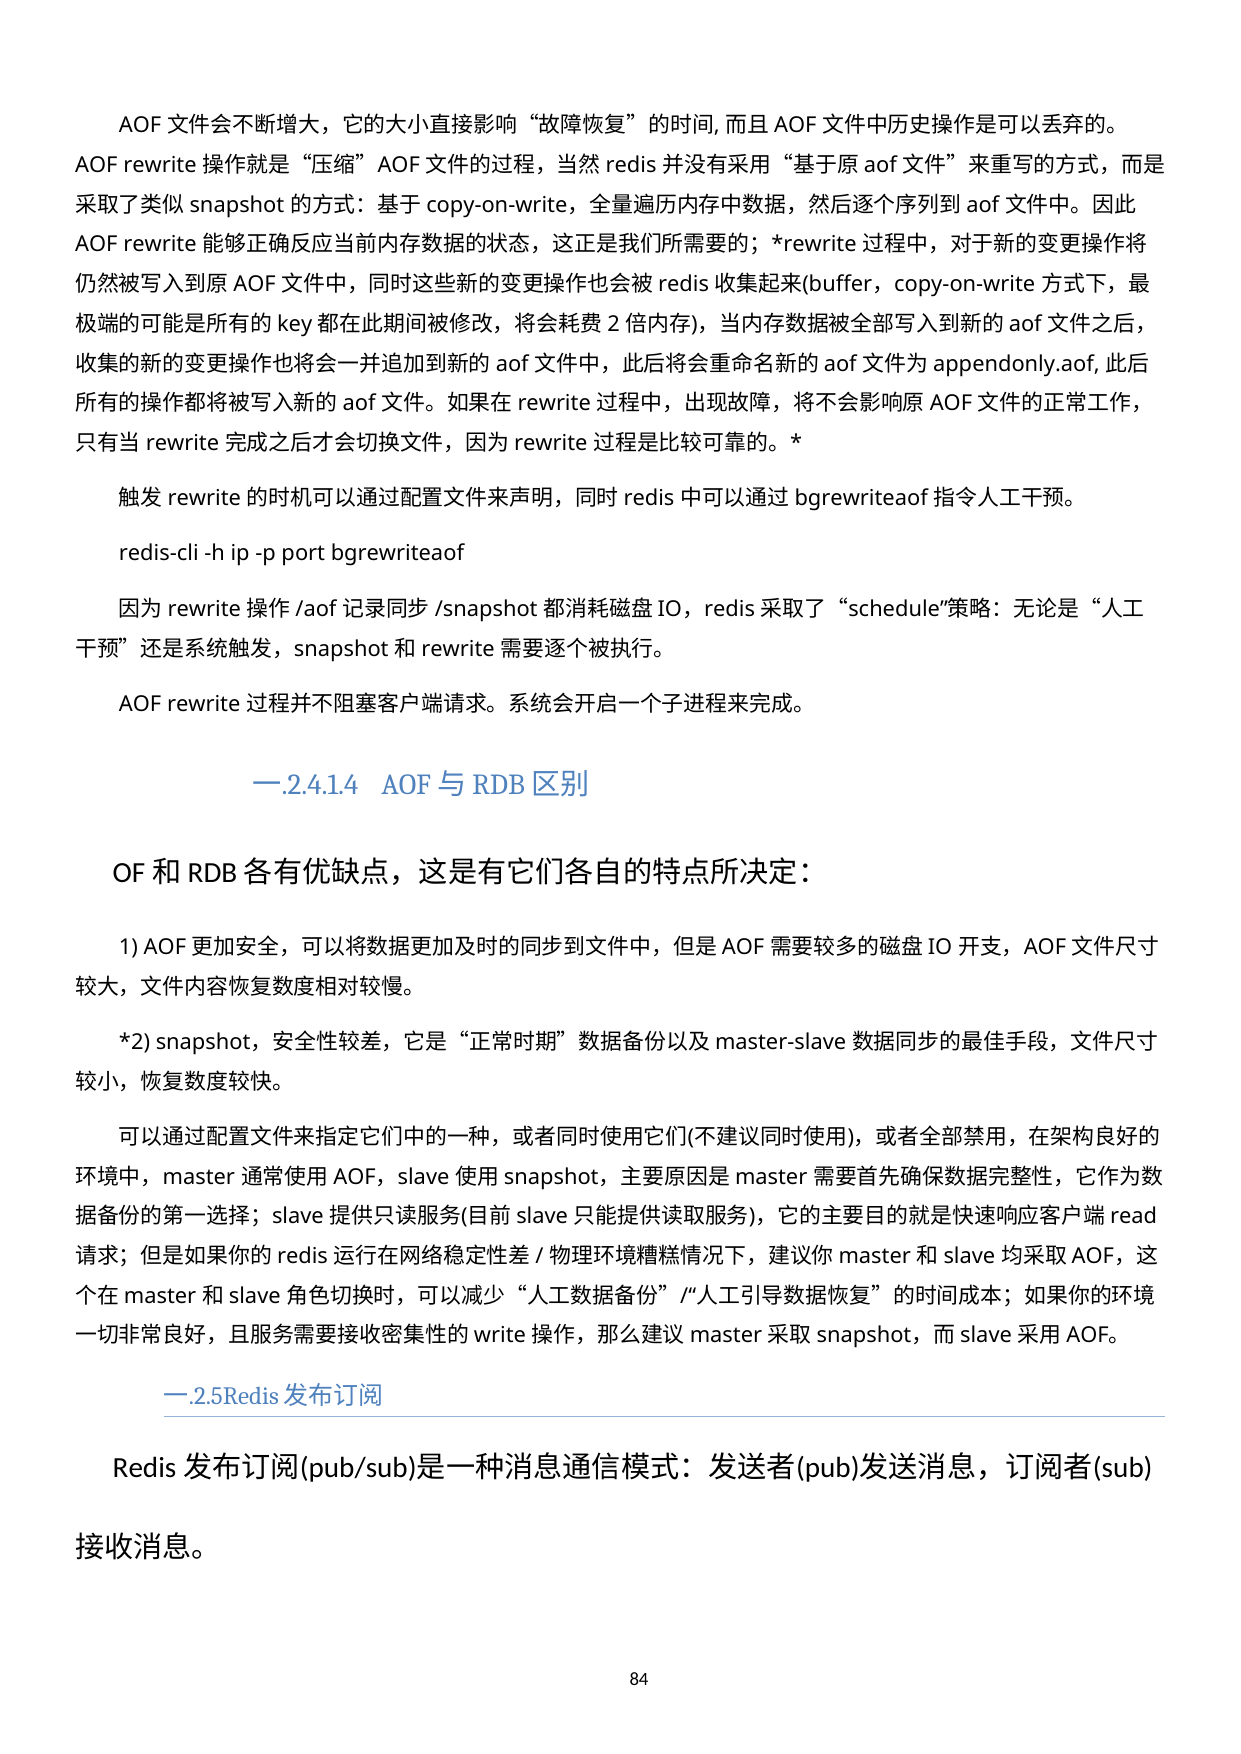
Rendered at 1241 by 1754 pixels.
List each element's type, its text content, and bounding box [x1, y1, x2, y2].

text redis-cli -h ip -p port bgrewriteaof [75, 532, 1165, 571]
text 可以通过配置文件来指定它们中的一种，或者同时使用它们(不建议同时使用)，或者全部禁用，在架构良好的环境中，master 通常使用 AOF，slave 使用 snapshot，主要原因是 master 需要首先确保数据完整性，它作为数据备份的第一选择；slave 提供只读服务(目前 slave 只能提供读取服务)，它的主要目的就是快速响应客户端 read 请求；但是如果你的 redis 运行在网络稳定性差 / 物理环境糟糕情况下，建议你 master 和 slave 均采取 AOF，这个在 master 和 slave 角色切换时，可以减少“人工数据备份”/“人工引导数据恢复”的时间成本；如果你的环境一切非常良好，且服务需要接收密集性的 write 操作，那么建议 master 采取 snapshot，而 slave 采用 AOF。 [75, 1115, 1165, 1353]
text *2) snapshot，安全性较差，它是“正常时期”数据备份以及 master-slave 数据同步的最佳手段，文件尺寸较小，恢复数度较快。 [75, 1020, 1165, 1099]
text 因为 rewrite 操作 /aof 记录同步 /snapshot 都消耗磁盘 IO，redis 采取了“schedule”策略：无论是“人工干预”还是系统触发，snapshot 和 rewrite 需要逐个被执行。 [75, 587, 1165, 666]
subtitle AOF与RDB区别 [252, 742, 1165, 822]
text AOF rewrite 过程并不阻塞客户端请求。系统会开启一个子进程来完成。 [75, 682, 1165, 722]
text AOF 文件会不断增大，它的大小直接影响“故障恢复”的时间, 而且 AOF 文件中历史操作是可以丢弃的。AOF rewrite 操作就是“压缩”AOF 文件的过程，当然 redis 并没有采用“基于原 aof 文件”来重写的方式，而是采取了类似 snapshot 的方式：基于 copy-on-write，全量遍历内存中数据，然后逐个序列到 aof 文件中。因此 AOF rewrite 能够正确反应当前内存数据的状态，这正是我们所需要的；*rewrite 过程中，对于新的变更操作将仍然被写入到原 AOF 文件中，同时这些新的变更操作也会被 redis 收集起来(buffer，copy-on-write 方式下，最极端的可能是所有的 key 都在此期间被修改，将会耗费 2 倍内存)，当内存数据被全部写入到新的 aof 文件之后，收集的新的变更操作也将会一并追加到新的 aof 文件中，此后将会重命名新的 aof 文件为 appendonly.aof, 此后所有的操作都将被写入新的 aof 文件。如果在 rewrite 过程中，出现故障，将不会影响原 AOF 文件的正常工作，只有当 rewrite 完成之后才会切换文件，因为 rewrite 过程是比较可靠的。* [75, 103, 1165, 461]
text Redis 发布订阅(pub/sub)是一种消息通信模式：发送者(pub)发送消息，订阅者(sub)接收消息。 [75, 1425, 1165, 1584]
text 触发 rewrite 的时机可以通过配置文件来声明，同时 redis 中可以通过 bgrewriteaof 指令人工干预。 [75, 476, 1165, 516]
subtitle Redis发布订阅 [164, 1374, 1165, 1416]
text 1) AOF 更加安全，可以将数据更加及时的同步到文件中，但是 AOF 需要较多的磁盘 IO 开支，AOF 文件尺寸较大，文件内容恢复数度相对较慢。 [75, 925, 1165, 1004]
text OF 和 RDB 各有优缺点，这是有它们各自的特点所决定： [75, 830, 1165, 909]
